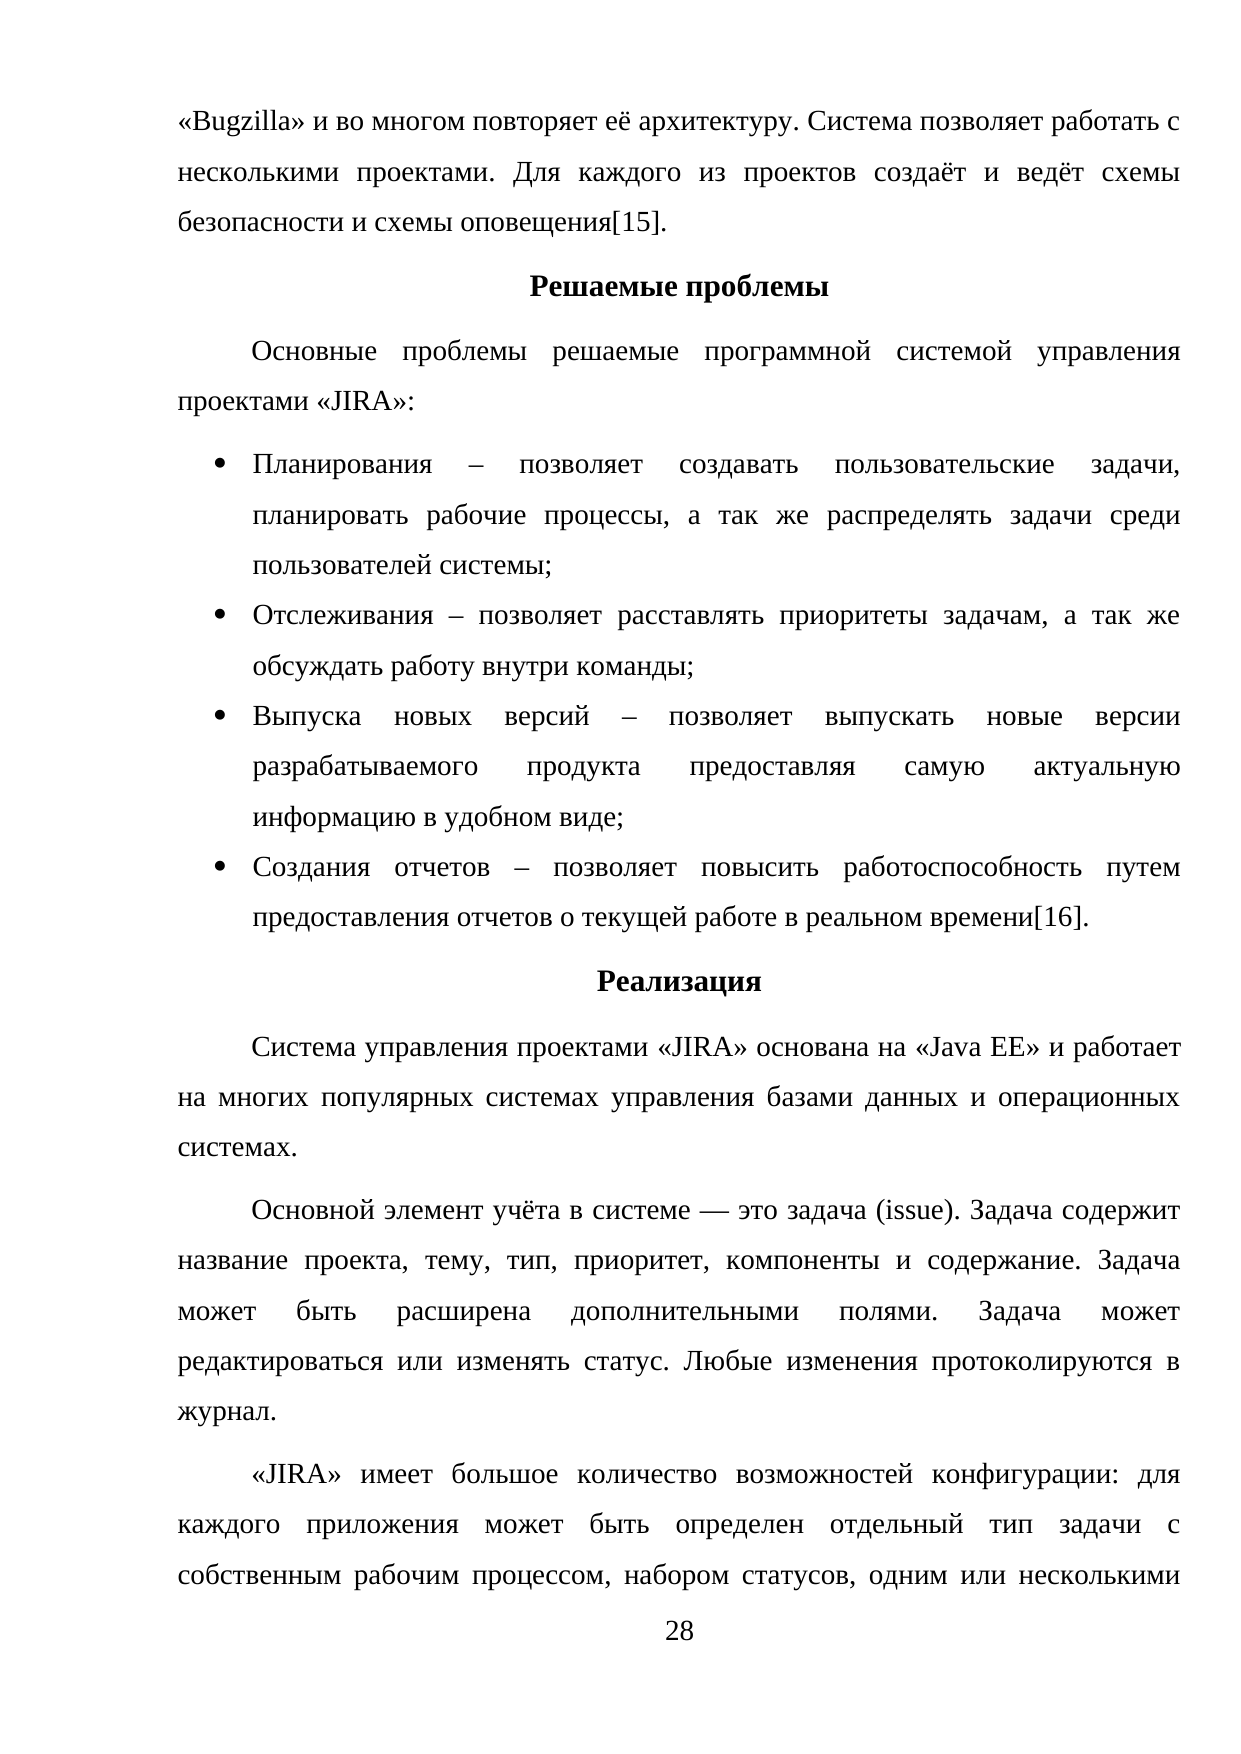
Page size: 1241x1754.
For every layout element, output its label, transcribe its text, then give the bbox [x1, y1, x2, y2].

list Выпуска новых версий – позволяет выпускать новые версии разрабатываемого продукта предоставляя самую актуальную информацию в удобном виде; [215, 698, 1181, 832]
text Решаемые проблемы [177, 267, 1181, 303]
list Создания отчетов – позволяет повысить работоспособность путем предоставления отчетов о текущей работе в реальном времени[16]. [215, 849, 1181, 933]
text Реализация [177, 962, 1181, 998]
text Основной элемент учёта в системе — это задача (issue). Задача содержит название проекта, тему, тип, приоритет, компоненты и содержание. Задача может быть расширена дополнительными полями. Задача может редактироваться или изменять статус. Любые изменения протоколируются в журнал. [177, 1192, 1181, 1427]
text Система управления проектами «JIRA» основана на «Java EE» и работает на многих популярных системах управления базами данных и операционных системах. [177, 1029, 1181, 1163]
text Основные проблемы решаемые программной системой управления проектами «JIRA»: [177, 333, 1181, 417]
list Планирования – позволяет создавать пользовательские задачи, планировать рабочие процессы, а так же распределять задачи среди пользователей системы; [215, 446, 1181, 581]
list Отслеживания – позволяет расставлять приоритеты задачам, а так же обсуждать работу внутри команды; [215, 597, 1181, 681]
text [177, 1456, 1181, 1590]
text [177, 103, 1181, 238]
